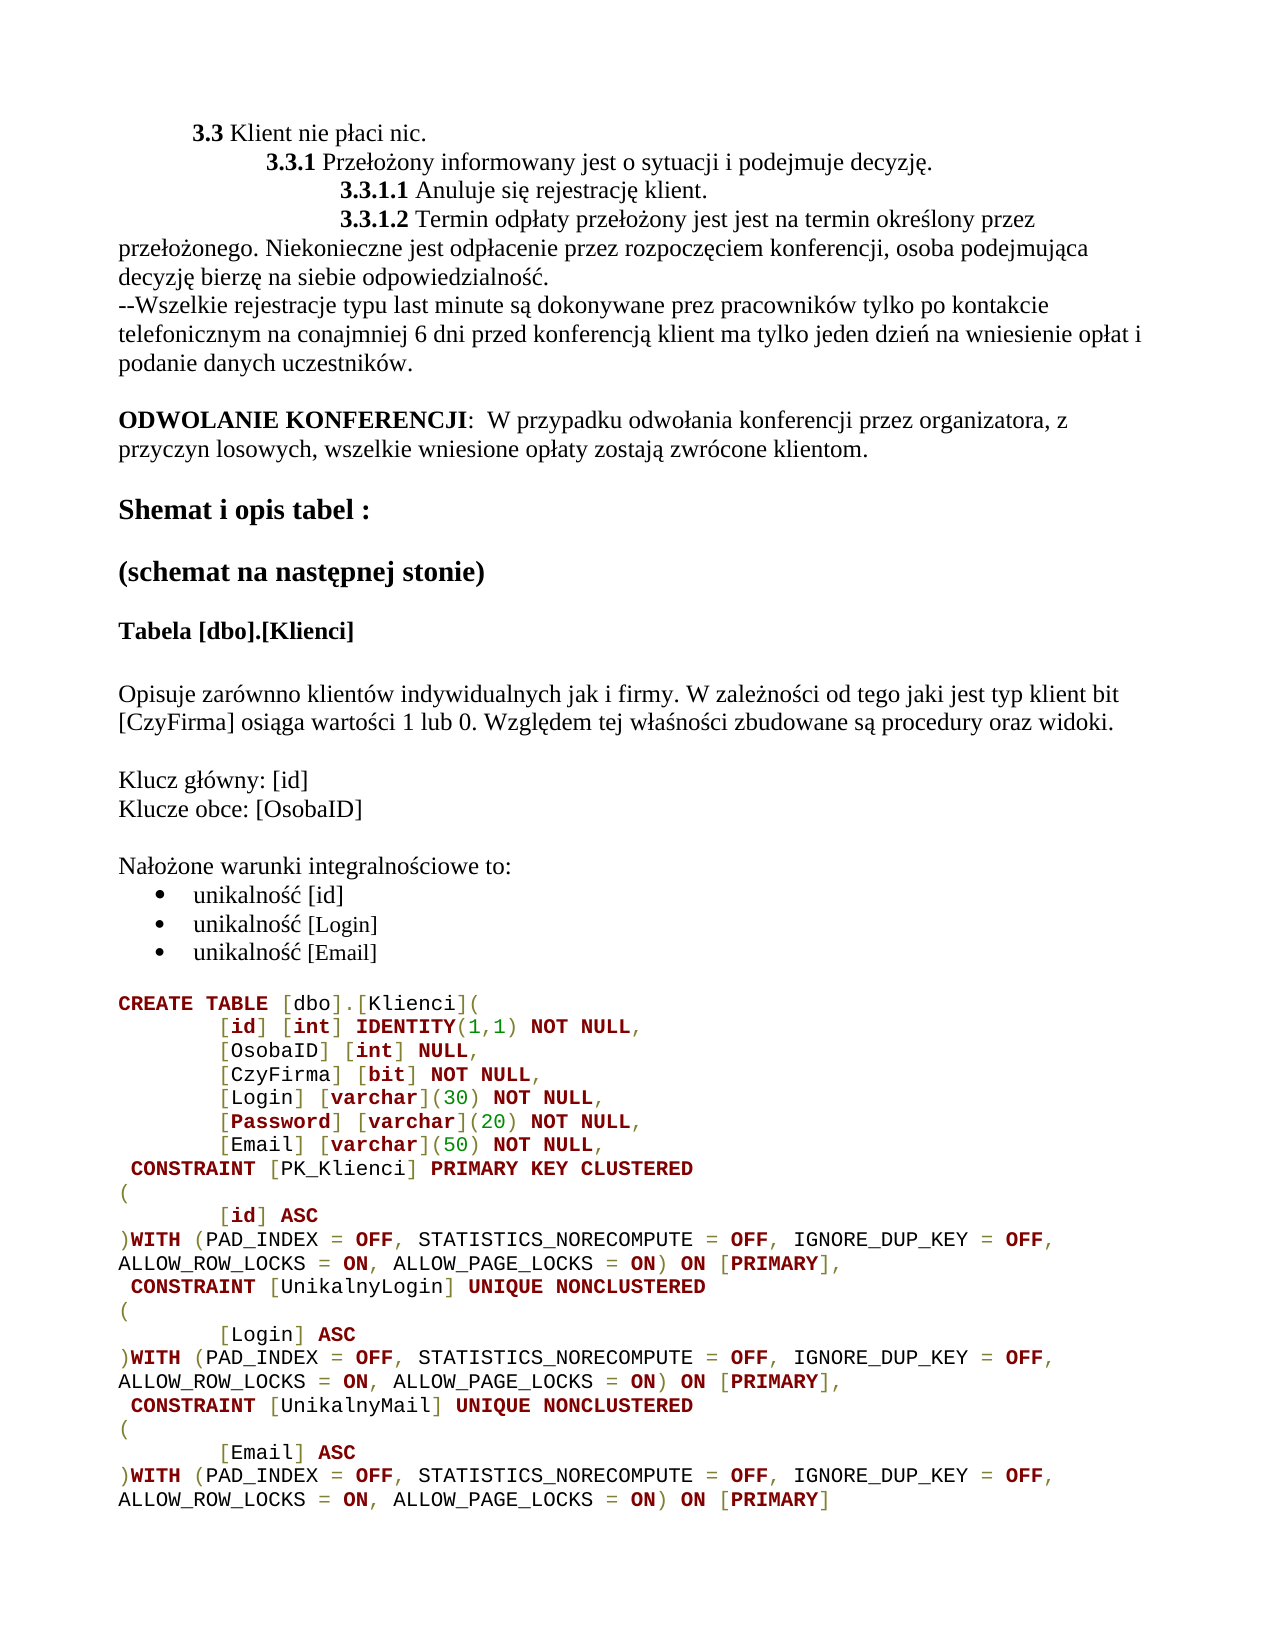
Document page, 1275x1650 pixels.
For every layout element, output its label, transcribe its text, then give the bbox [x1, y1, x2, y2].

text [id] [int] IDENTITY(1,1) NOT NULL, [118, 1016, 1157, 1040]
text 3.3 Klient nie płaci nic. [118, 118, 1157, 147]
text ( [118, 1182, 1157, 1205]
text CONSTRAINT [PK_Klienci] PRIMARY KEY CLUSTERED [118, 1158, 1157, 1182]
text [CzyFirma] [bit] NOT NULL, [118, 1063, 1157, 1087]
text )WITH (PAD_INDEX = OFF, STATISTICS_NORECOMPUTE = OFF, IGNORE_DUP_KEY = OFF, ALLOW_ROW_LOCKS = ON, ALLOW_PAGE_LOCKS = ON) ON [PRIMARY], [118, 1347, 1157, 1394]
text (schemat na następnej stonie) [118, 554, 1157, 588]
text [Login] ASC [118, 1324, 1157, 1347]
list unikalność [Login] [156, 909, 1157, 937]
text Klucz główny: [id] [118, 765, 1157, 794]
text [Email] [varchar](50) NOT NULL, [118, 1134, 1157, 1158]
text [Login] [varchar](30) NOT NULL, [118, 1087, 1157, 1111]
text 3.3.1.2 Termin odpłaty przełożony jest jest na termin określony przez przełożonego. Niekonieczne jest odpłacenie przez rozpoczęciem konferencji, osoba podejmująca decyzję bierzę na siebie odpowiedzialność. [118, 204, 1157, 291]
text ( [118, 1418, 1157, 1442]
text CONSTRAINT [UnikalnyMail] UNIQUE NONCLUSTERED [118, 1394, 1157, 1418]
text [id] ASC [118, 1205, 1157, 1229]
text ( [118, 1300, 1157, 1324]
text Tabela [dbo].[Klienci] [118, 616, 1157, 645]
text 3.3.1.1 Anuluje się rejestrację klient. [118, 176, 1157, 204]
text CONSTRAINT [UnikalnyLogin] UNIQUE NONCLUSTERED [118, 1276, 1157, 1300]
text [OsobaID] [int] NULL, [118, 1040, 1157, 1063]
text --Wszelkie rejestracje typu last minute są dokonywane prez pracowników tylko po kontakcie telefonicznym na conajmniej 6 dni przed konferencją klient ma tylko jeden dzień na wniesienie opłat i podanie danych uczestników. [118, 291, 1157, 377]
text Nałożone warunki integralnościowe to: [118, 851, 1157, 880]
text Opisuje zarównno klientów indywidualnych jak i firmy. W zależności od tego jaki jest typ klient bit [CzyFirma] osiąga wartości 1 lub 0. Względem tej właśności zbudowane są procedury oraz widoki. [118, 679, 1157, 736]
text [Email] ASC [118, 1442, 1157, 1466]
text Klucze obce: [OsobaID] [118, 794, 1157, 822]
text )WITH (PAD_INDEX = OFF, STATISTICS_NORECOMPUTE = OFF, IGNORE_DUP_KEY = OFF, ALLOW_ROW_LOCKS = ON, ALLOW_PAGE_LOCKS = ON) ON [PRIMARY] [118, 1466, 1157, 1513]
text )WITH (PAD_INDEX = OFF, STATISTICS_NORECOMPUTE = OFF, IGNORE_DUP_KEY = OFF, ALLOW_ROW_LOCKS = ON, ALLOW_PAGE_LOCKS = ON) ON [PRIMARY], [118, 1229, 1157, 1276]
list unikalność [id] [156, 880, 1157, 909]
text 3.3.1 Przełożony informowany jest o sytuacji i podejmuje decyzję. [118, 147, 1157, 176]
list unikalność [Email] [156, 937, 1157, 966]
text [Password] [varchar](20) NOT NULL, [118, 1111, 1157, 1134]
text ODWOLANIE KONFERENCJI: W przypadku odwołania konferencji przez organizatora, z przyczyn losowych, wszelkie wniesione opłaty zostają zwrócone klientom. [118, 406, 1157, 463]
text Shemat i opis tabel : [118, 492, 1157, 525]
text CREATE TABLE [dbo].[Klienci]( [118, 993, 1157, 1016]
